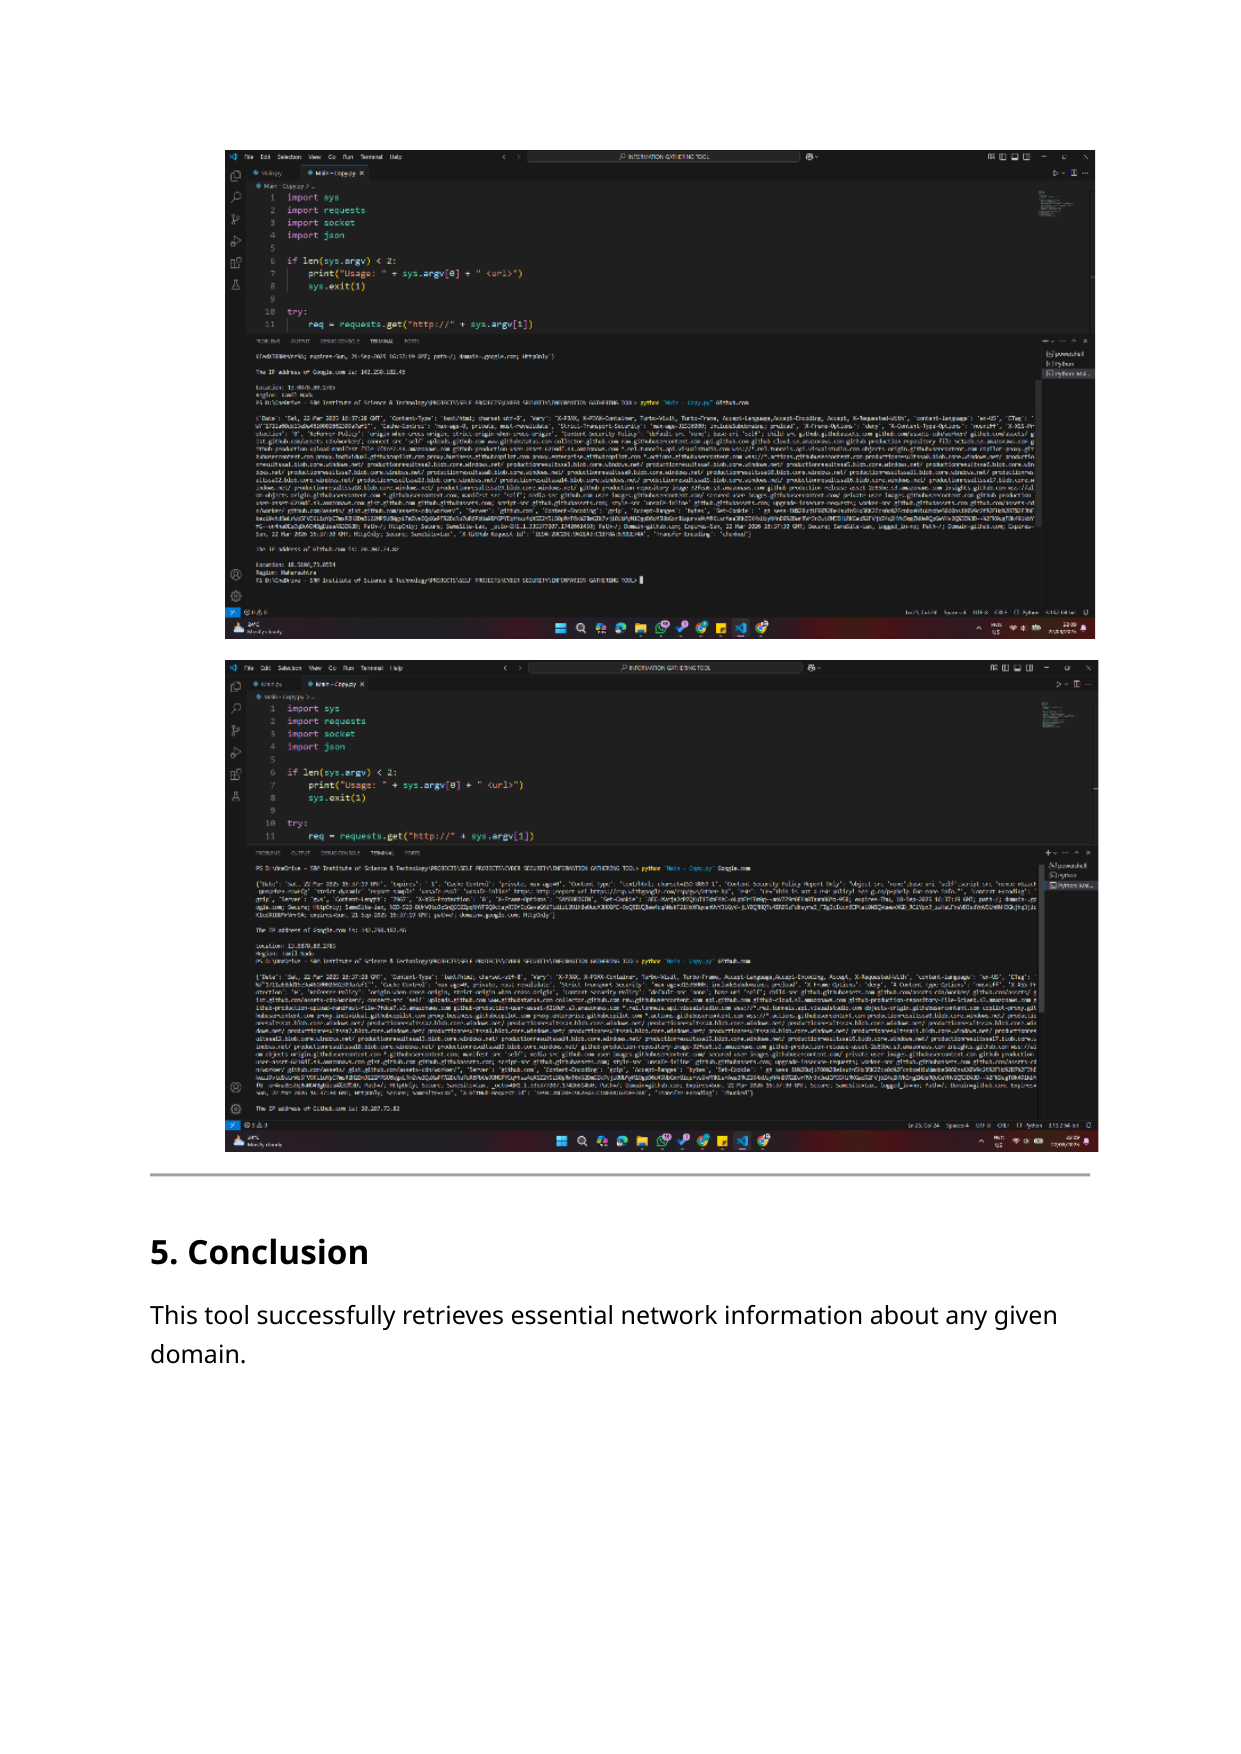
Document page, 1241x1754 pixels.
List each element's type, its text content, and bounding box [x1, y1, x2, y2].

picture [225, 660, 1099, 1152]
text This tool successfully retrieves essential network information about any given domain. [150, 1298, 1090, 1371]
picture [225, 150, 1096, 639]
text 5. Conclusion [150, 1229, 1090, 1274]
